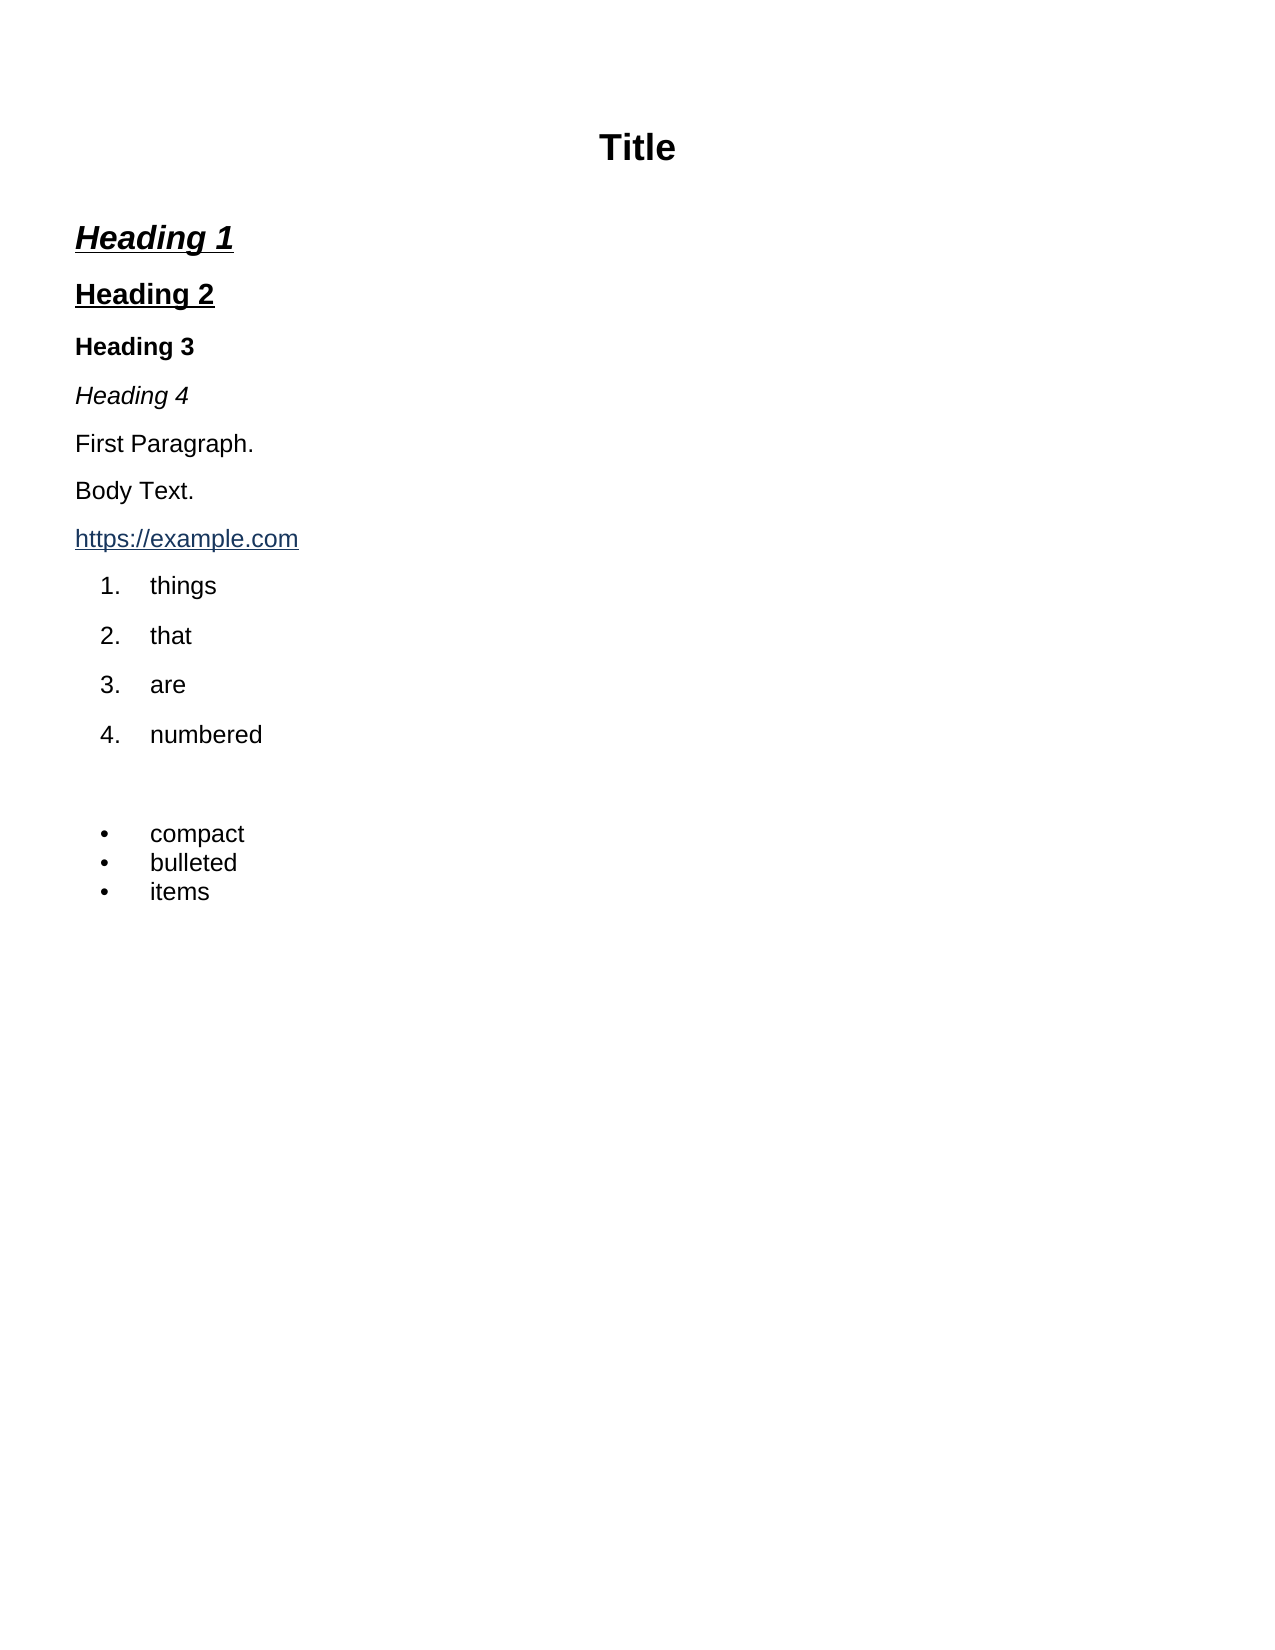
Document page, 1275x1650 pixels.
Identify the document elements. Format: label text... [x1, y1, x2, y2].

list bulleted [100, 848, 1200, 877]
list items [100, 877, 1200, 906]
subtitle Heading 2 [75, 277, 1200, 311]
title Title [75, 125, 1200, 168]
list are [100, 671, 1200, 699]
list that [100, 621, 1200, 650]
list compact [100, 819, 1200, 848]
text First Paragraph. [75, 429, 1200, 458]
subtitle Heading 4 [75, 381, 1200, 410]
text https://example.com [75, 524, 1200, 553]
list numbered [100, 720, 1200, 749]
text Body Text. [75, 476, 1200, 505]
subtitle Heading 1 [75, 218, 1200, 257]
subtitle Heading 3 [75, 332, 1200, 361]
list things [100, 571, 1200, 600]
